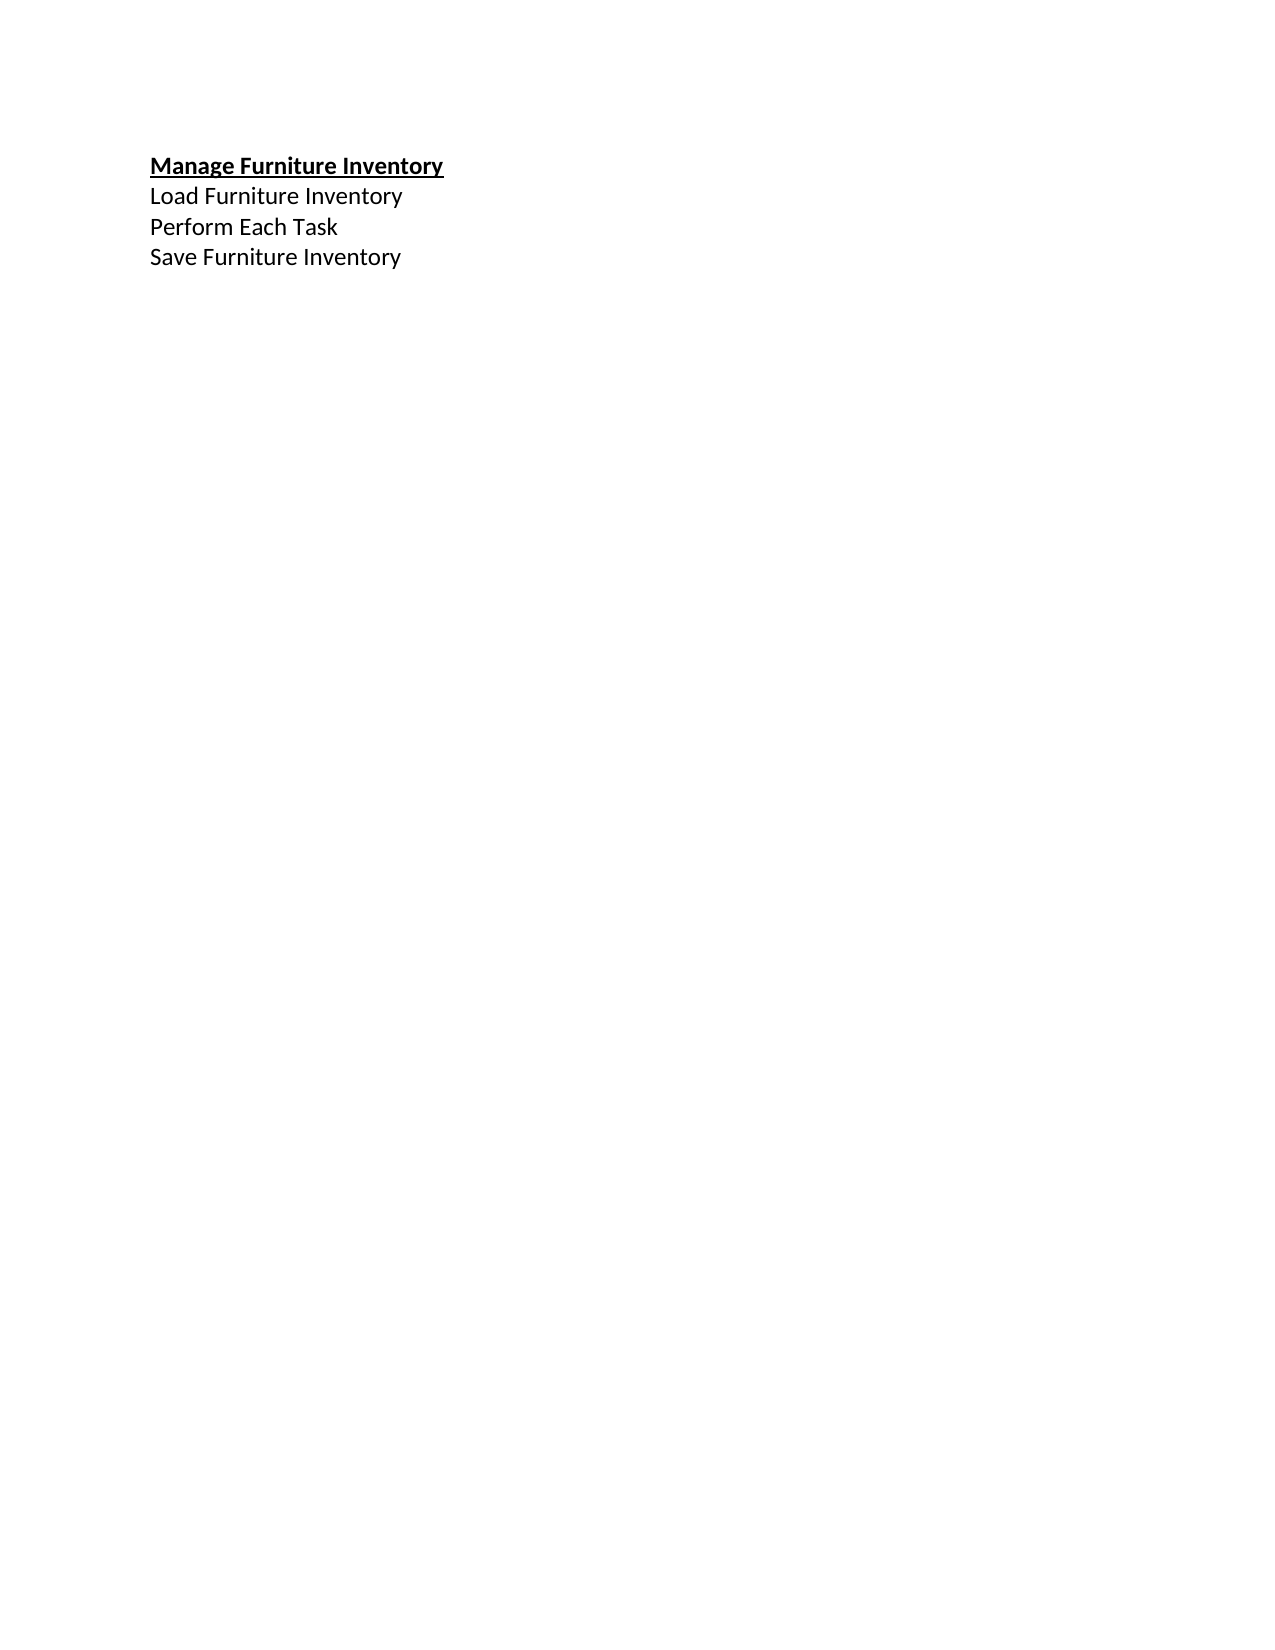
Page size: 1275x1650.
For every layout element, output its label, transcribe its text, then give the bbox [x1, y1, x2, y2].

text Load Furniture Inventory [150, 181, 1125, 211]
text Save Furniture Inventory [150, 242, 1125, 272]
text Perform Each Task [150, 211, 1125, 242]
text Manage Furniture Inventory [150, 150, 1125, 181]
